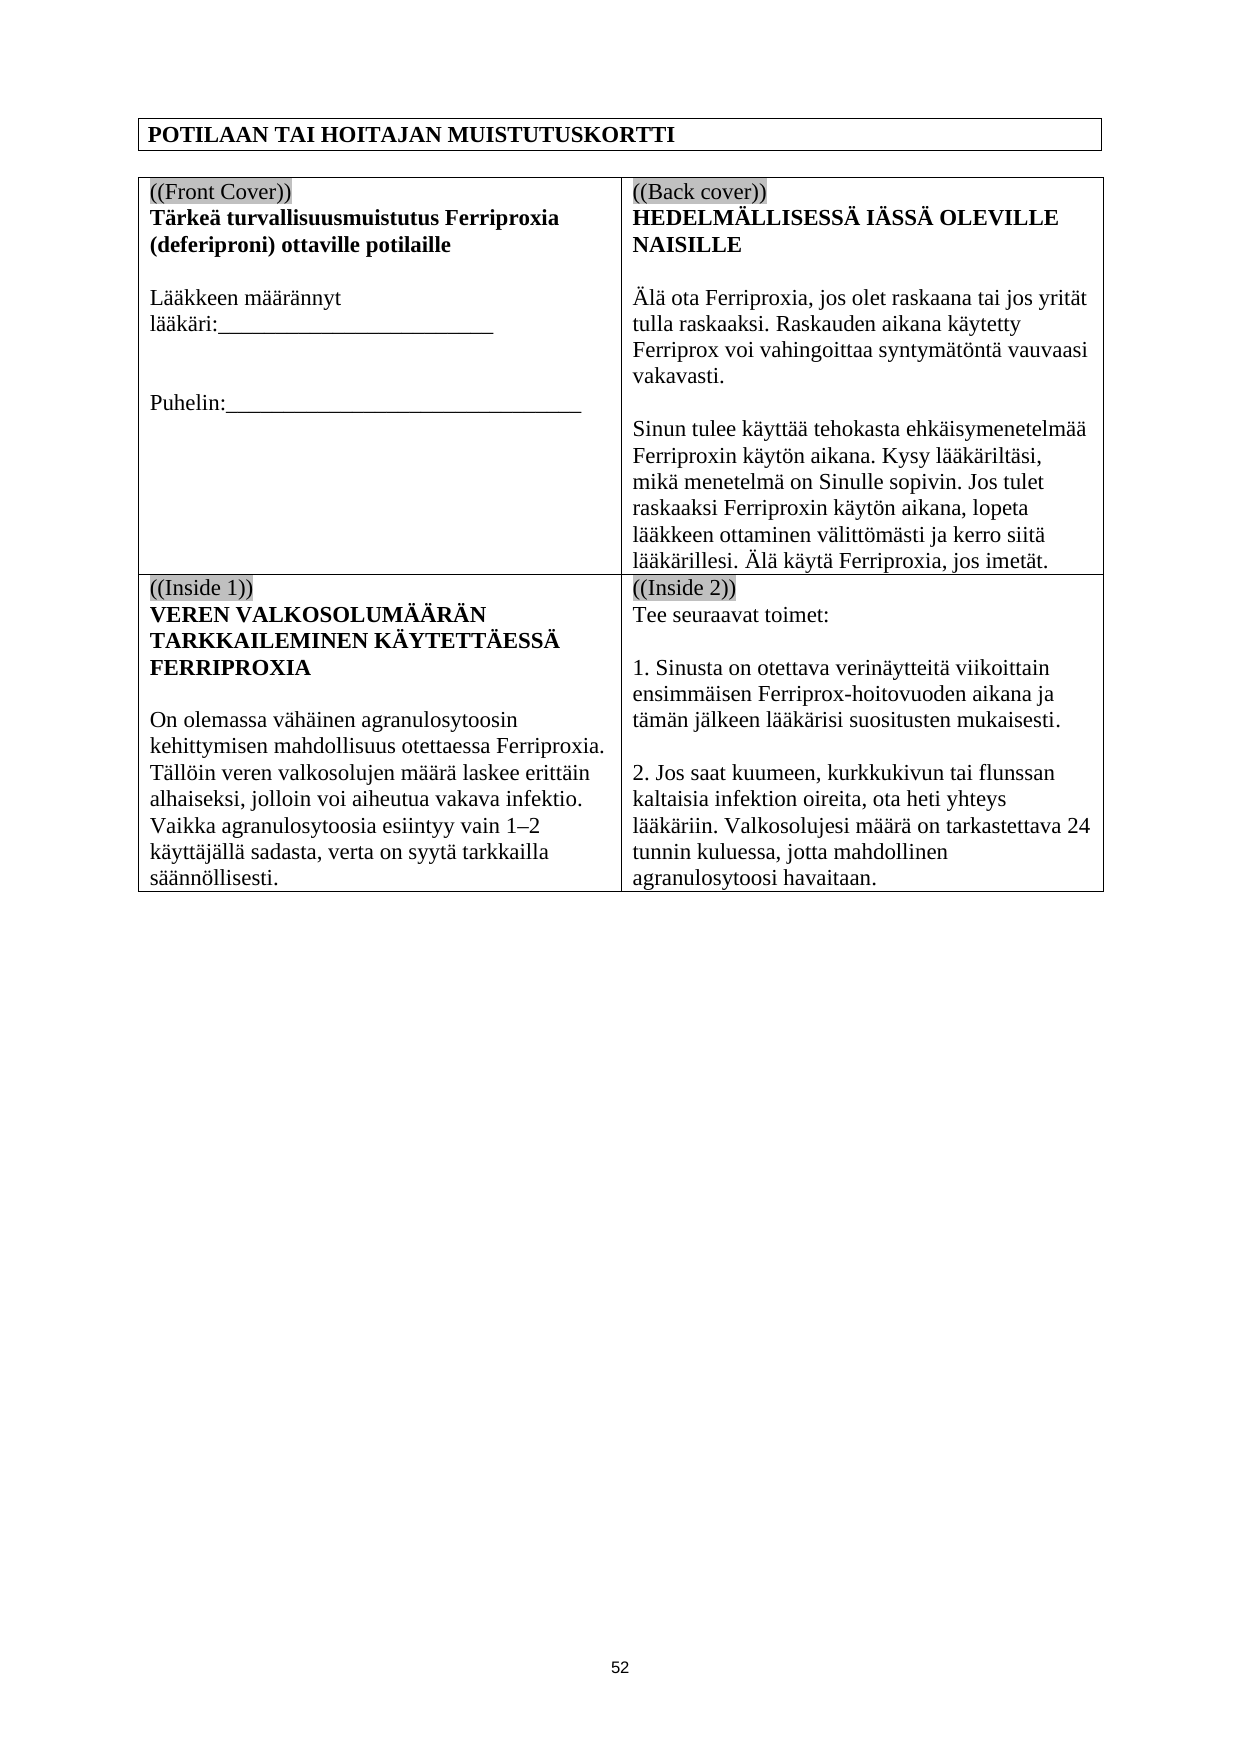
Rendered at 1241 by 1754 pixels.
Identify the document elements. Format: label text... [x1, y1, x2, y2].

table_header ((Back cover)) HEDELMÄLLISESSÄ IÄSSÄ OLEVILLE NAISILLE Älä ota Ferriproxia, jos olet raskaana tai jos yrität tulla raskaaksi. Raskauden aikana käytetty Ferriprox voi vahingoittaa syntymätöntä vauvaasi vakavasti. Sinun tulee käyttää tehokasta ehkäisymenetelmää Ferriproxin käytön aikana. Kysy lääkäriltäsi, mikä menetelmä on Sinulle sopivin. Jos tulet raskaaksi Ferriproxin käytön aikana, lopeta lääkkeen ottaminen välittömästi ja kerro siitä lääkärillesi. Älä käytä Ferriproxia, jos imetät. [622, 178, 1103, 573]
text POTILAAN TAI HOITAJAN MUISTUTUSKORTTI [139, 119, 1101, 150]
table_cell ((Inside 1)) VEREN VALKOSOLUMÄÄRÄN TARKKAILEMINEN KÄYTETTÄESSÄ FERRIPROXIA On olemassa vähäinen agranulosytoosin kehittymisen mahdollisuus otettaessa Ferriproxia. Tällöin veren valkosolujen määrä laskee erittäin alhaiseksi, jolloin voi aiheutua vakava infektio. Vaikka agranulosytoosia esiintyy vain 1–2 käyttäjällä sadasta, verta on syytä tarkkailla säännöllisesti. [139, 575, 621, 891]
table_header ((Front Cover)) Tärkeä turvallisuusmuistutus Ferriproxia (deferiproni) ottaville potilaille Lääkkeen määrännyt lääkäri:________________________ Puhelin:_______________________________ [139, 178, 621, 573]
table_cell ((Inside 2)) Tee seuraavat toimet: 1. Sinusta on otettava verinäytteitä viikoittain ensimmäisen Ferriprox-hoitovuoden aikana ja tämän jälkeen lääkärisi suositusten mukaisesti. 2. Jos saat kuumeen, kurkkukivun tai flunssan kaltaisia infektion oireita, ota heti yhteys lääkäriin. Valkosolujesi määrä on tarkastettava 24 tunnin kuluessa, jotta mahdollinen agranulosytoosi havaitaan. [622, 575, 1103, 891]
